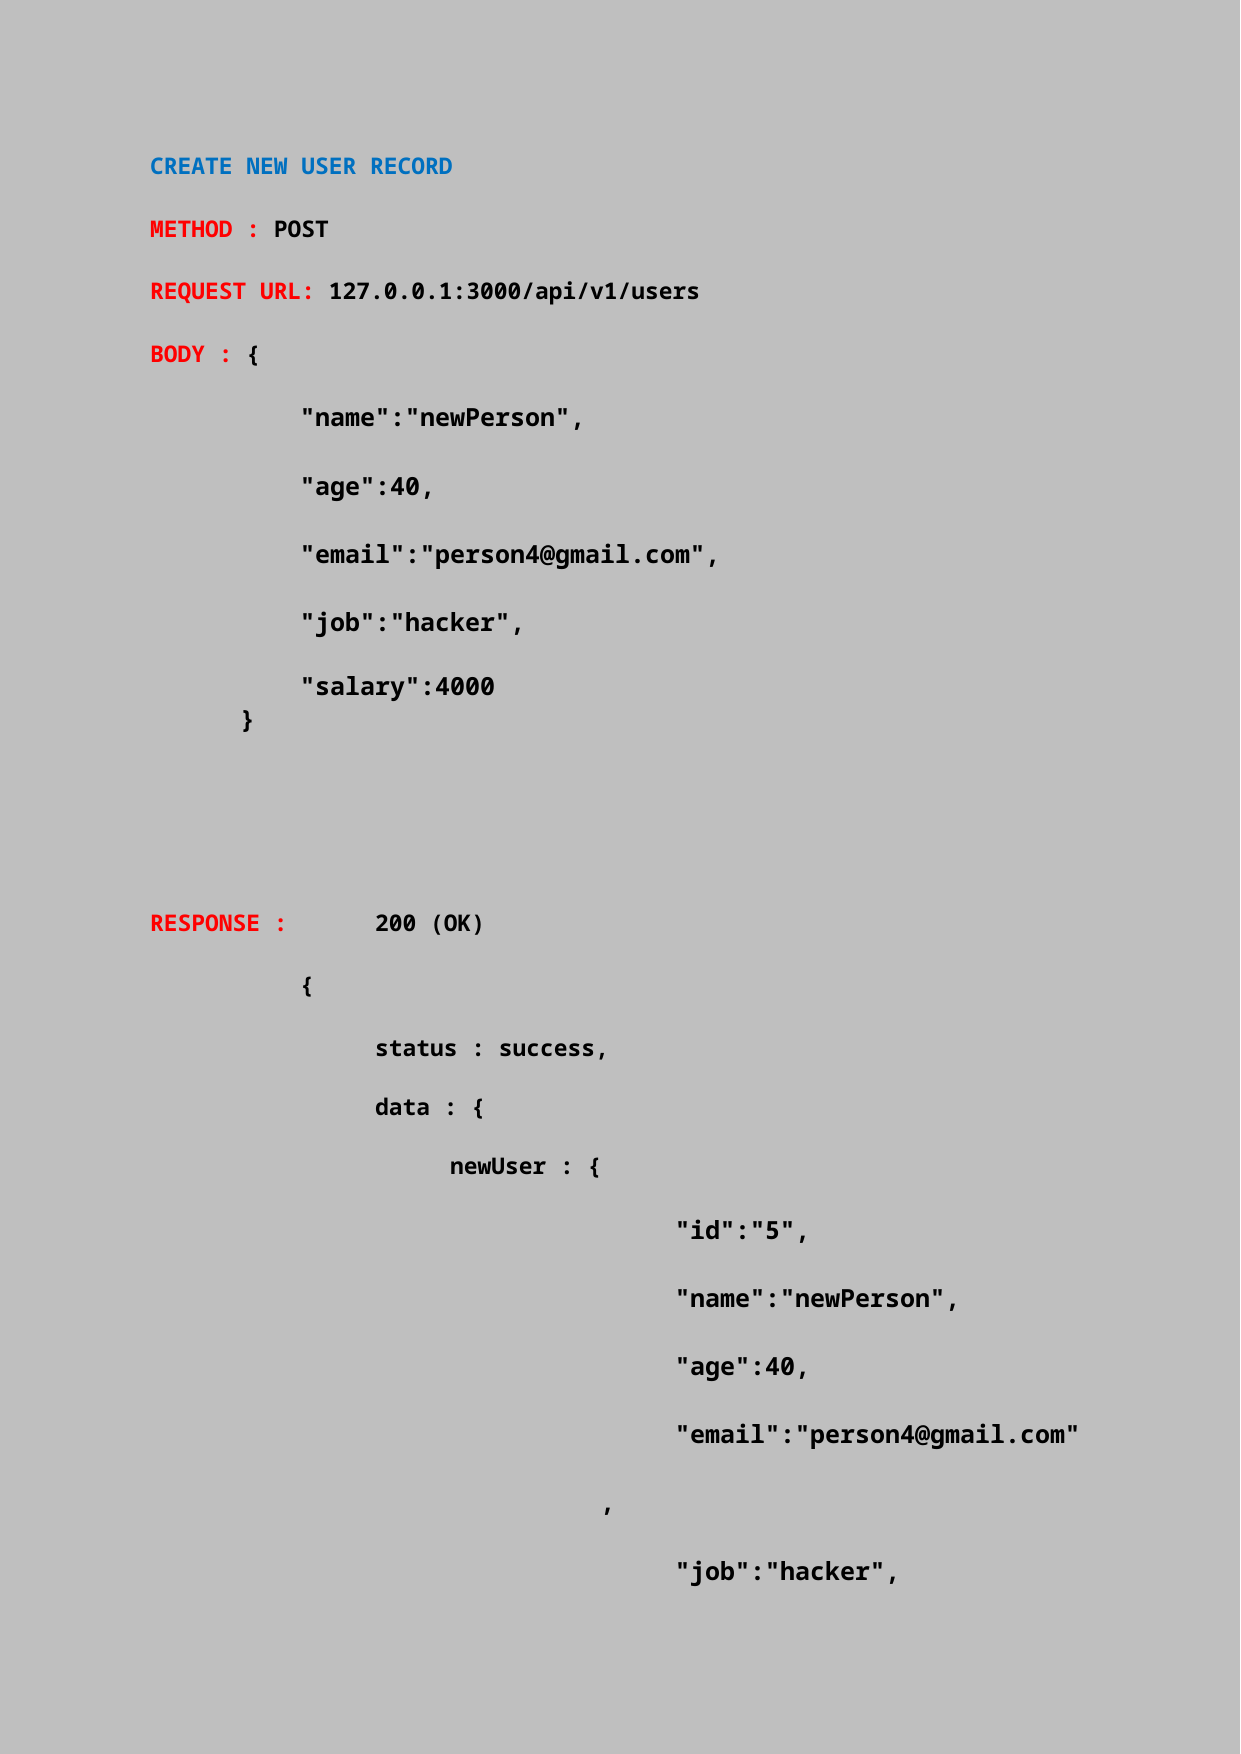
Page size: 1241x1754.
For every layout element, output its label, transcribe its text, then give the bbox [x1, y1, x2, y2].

text RESPONSE : 200 (OK) [150, 907, 1090, 938]
text { [225, 969, 1090, 1000]
text METHOD : POST [150, 212, 1090, 244]
text "email":"person4@gmail.com", [600, 1417, 1090, 1519]
text "age":40, [225, 468, 1090, 502]
text "job":"hacker", [225, 604, 1090, 638]
text } [150, 702, 1090, 736]
text status : success, [225, 1032, 1090, 1063]
text REQUEST URL: 127.0.0.1:3000/api/v1/users [150, 275, 1090, 306]
text "job":"hacker", [600, 1553, 1090, 1587]
text data : { [225, 1091, 1090, 1122]
text "email":"person4@gmail.com", [225, 536, 1090, 570]
text newUser : { [375, 1150, 1090, 1181]
text "salary":4000 [225, 668, 1090, 702]
text "name":"newPerson", [225, 400, 1090, 434]
text BODY : { [150, 337, 1090, 369]
text "name":"newPerson", [600, 1281, 1090, 1315]
text "id":"5", [150, 1213, 1090, 1247]
text "age":40, [600, 1349, 1090, 1383]
text CREATE NEW USER RECORD [150, 150, 1090, 181]
